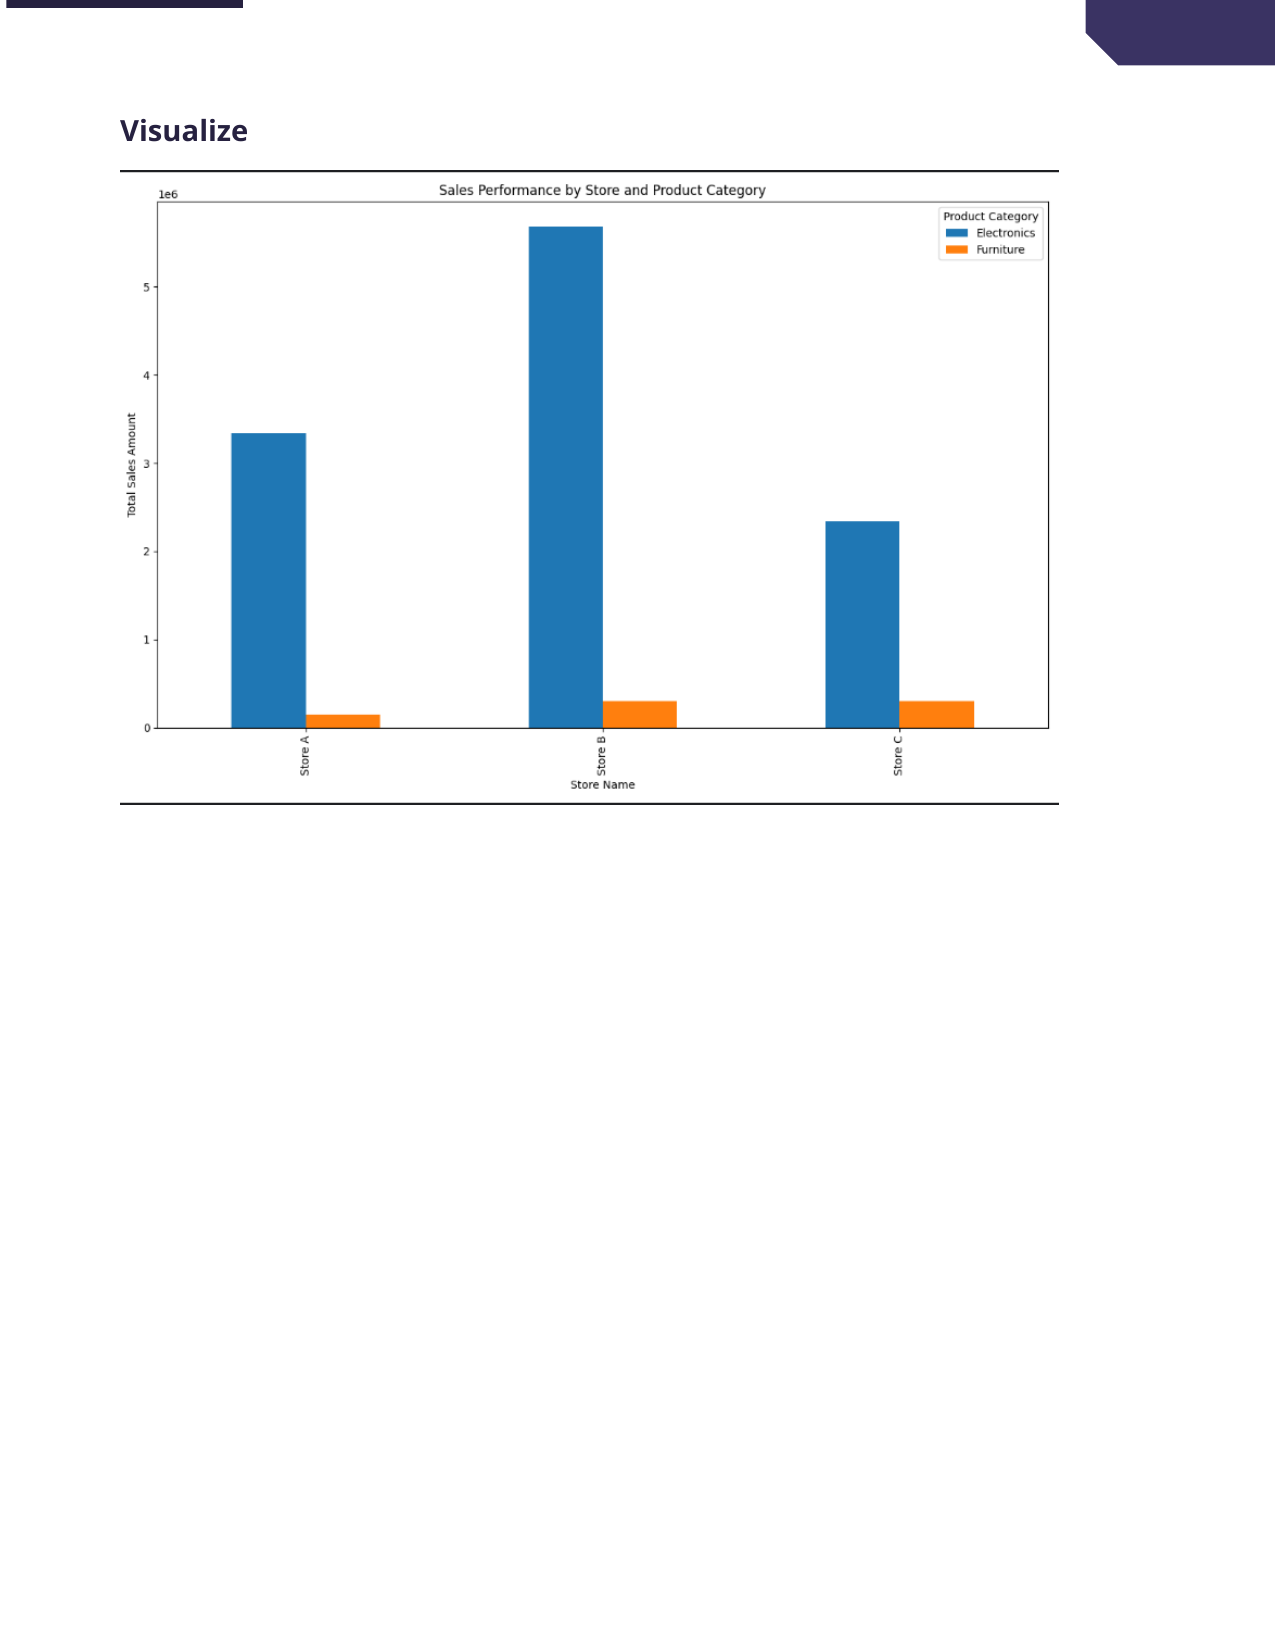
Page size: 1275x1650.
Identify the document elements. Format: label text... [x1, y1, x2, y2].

picture [120, 170, 1059, 805]
subtitle Visualize [120, 110, 1155, 150]
